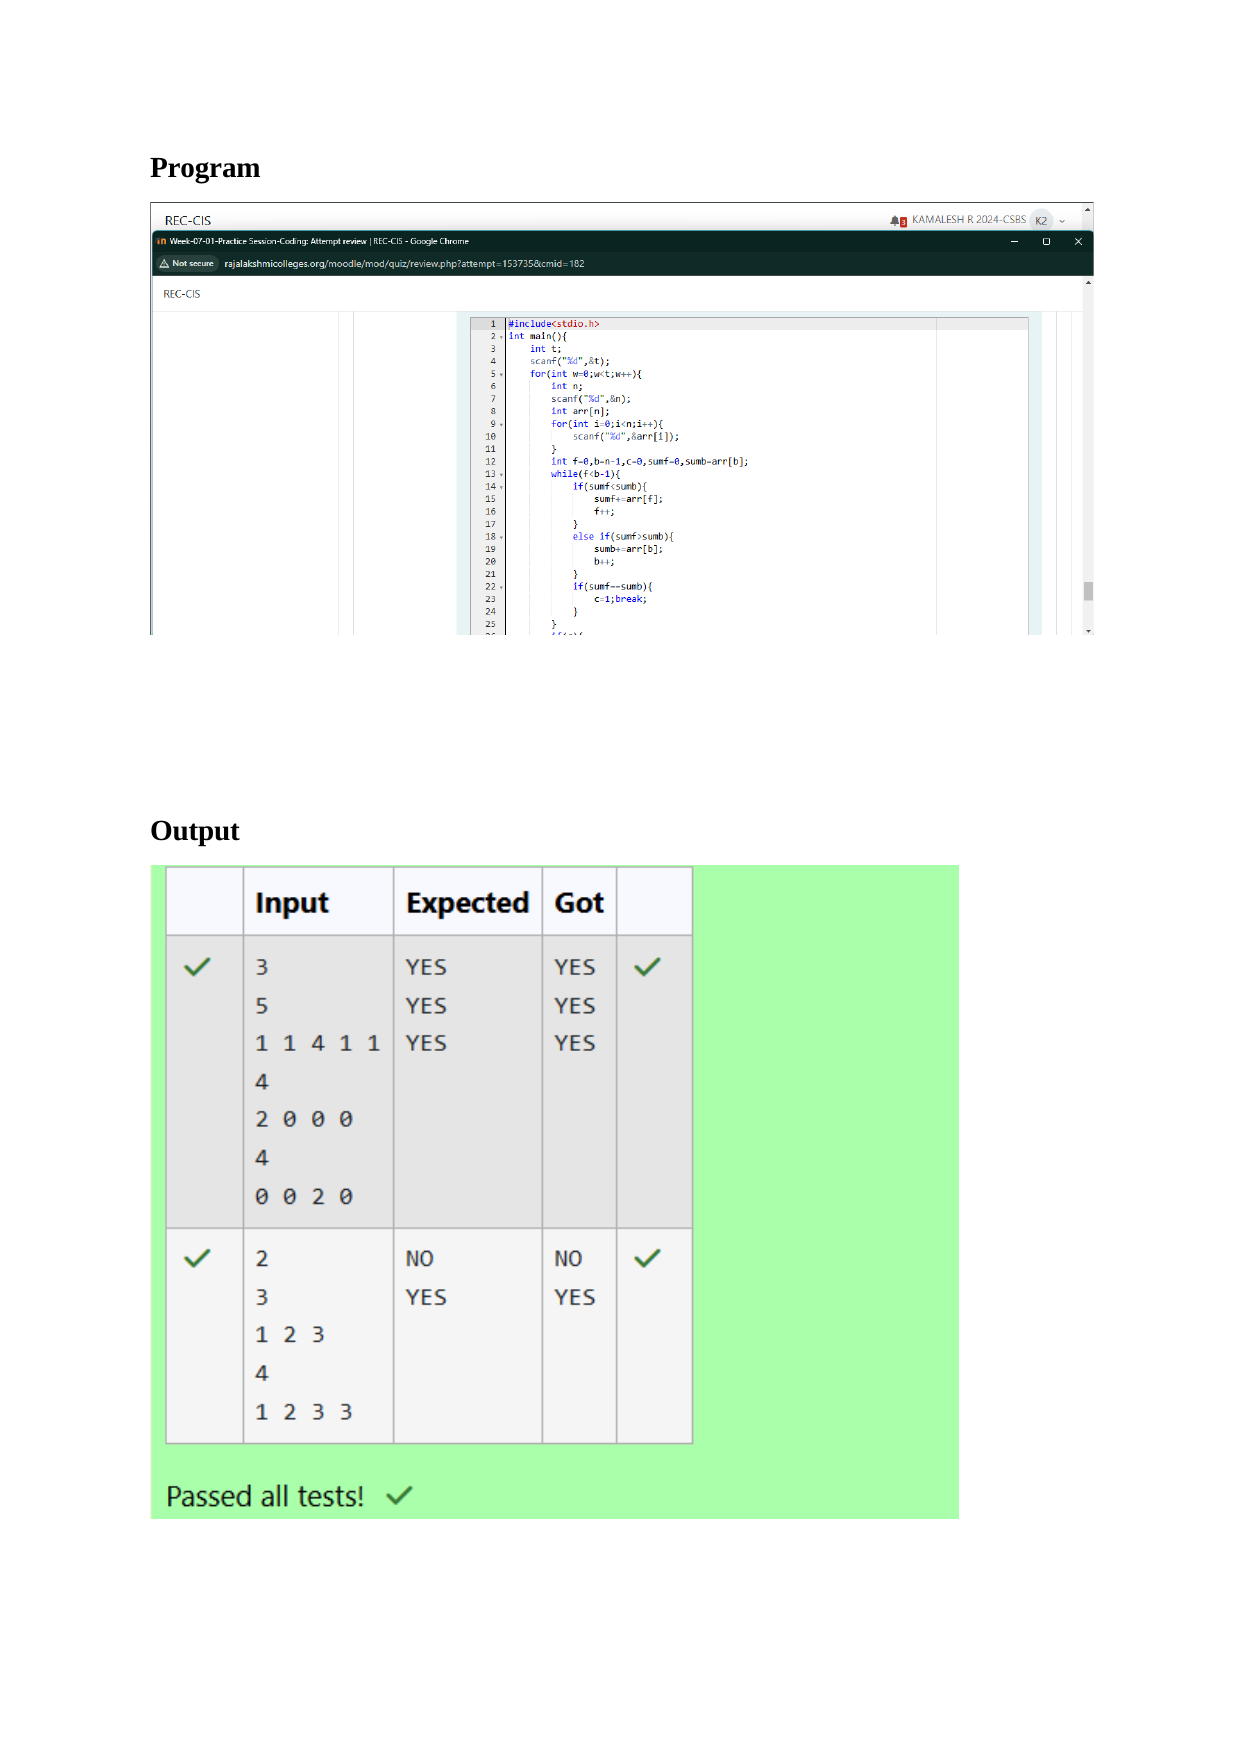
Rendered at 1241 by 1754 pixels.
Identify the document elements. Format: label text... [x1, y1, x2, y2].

picture [150, 202, 1094, 635]
text Output [150, 813, 1093, 846]
picture [150, 865, 959, 1519]
